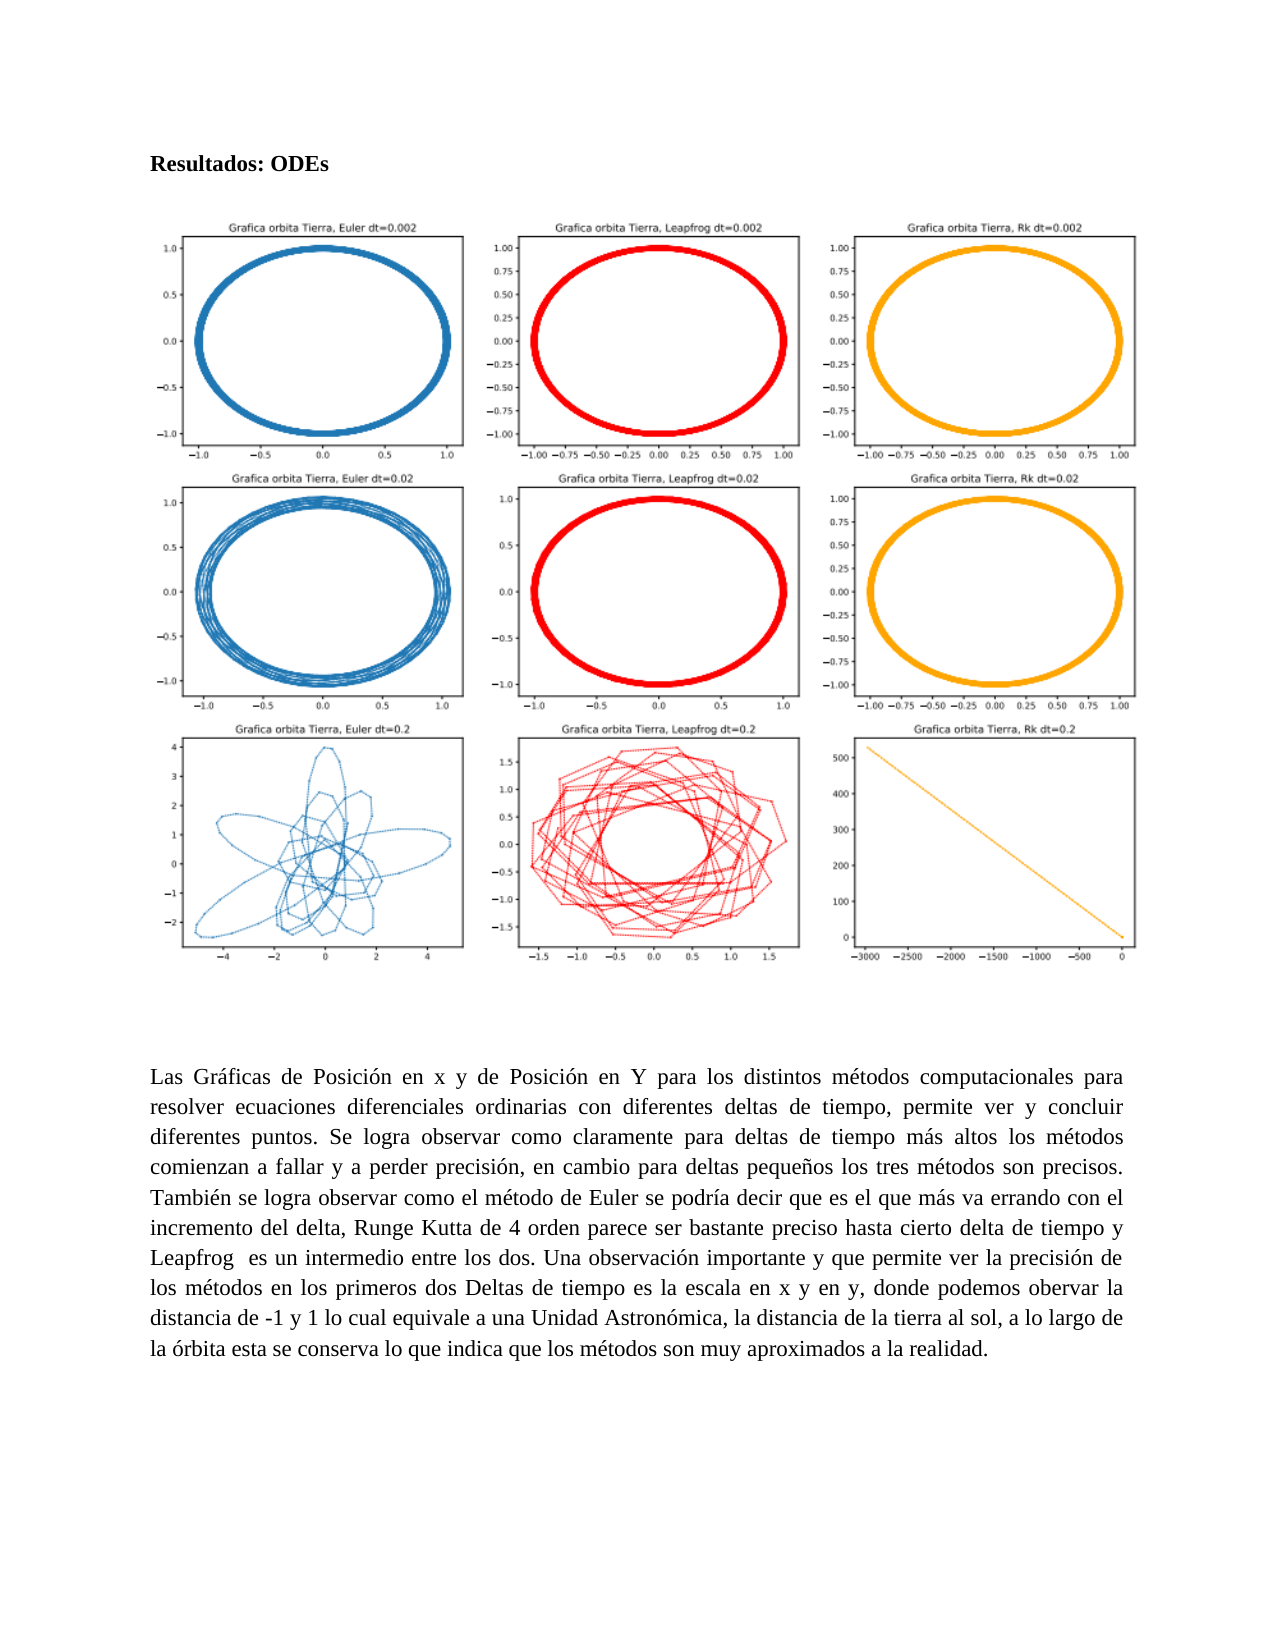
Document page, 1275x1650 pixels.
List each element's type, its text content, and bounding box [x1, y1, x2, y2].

text Resultados: ODEs [150, 150, 1125, 176]
text Las Gráficas de Posición en x y de Posición en Y para los distintos métodos computacionales para resolver ecuaciones diferenciales ordinarias con diferentes deltas de tiempo, permite ver y concluir diferentes puntos. Se logra observar como claramente para deltas de tiempo más altos los métodos comienzan a fallar y a perder precisión, en cambio para deltas pequeños los tres métodos son precisos. También se logra observar como el método de Euler se podría decir que es el que más va errando con el incremento del delta, Runge Kutta de 4 orden parece ser bastante preciso hasta cierto delta de tiempo y Leapfrog es un intermedio entre los dos. Una observación importante y que permite ver la precisión de los métodos en los primeros dos Deltas de tiempo es la escala en x y en y, donde podemos obervar la distancia de -1 y 1 lo cual equivale a una Unidad Astronómica, la distancia de la tierra al sol, a lo largo de la órbita esta se conserva lo que indica que los métodos son muy aproximados a la realidad. [150, 1063, 1125, 1361]
